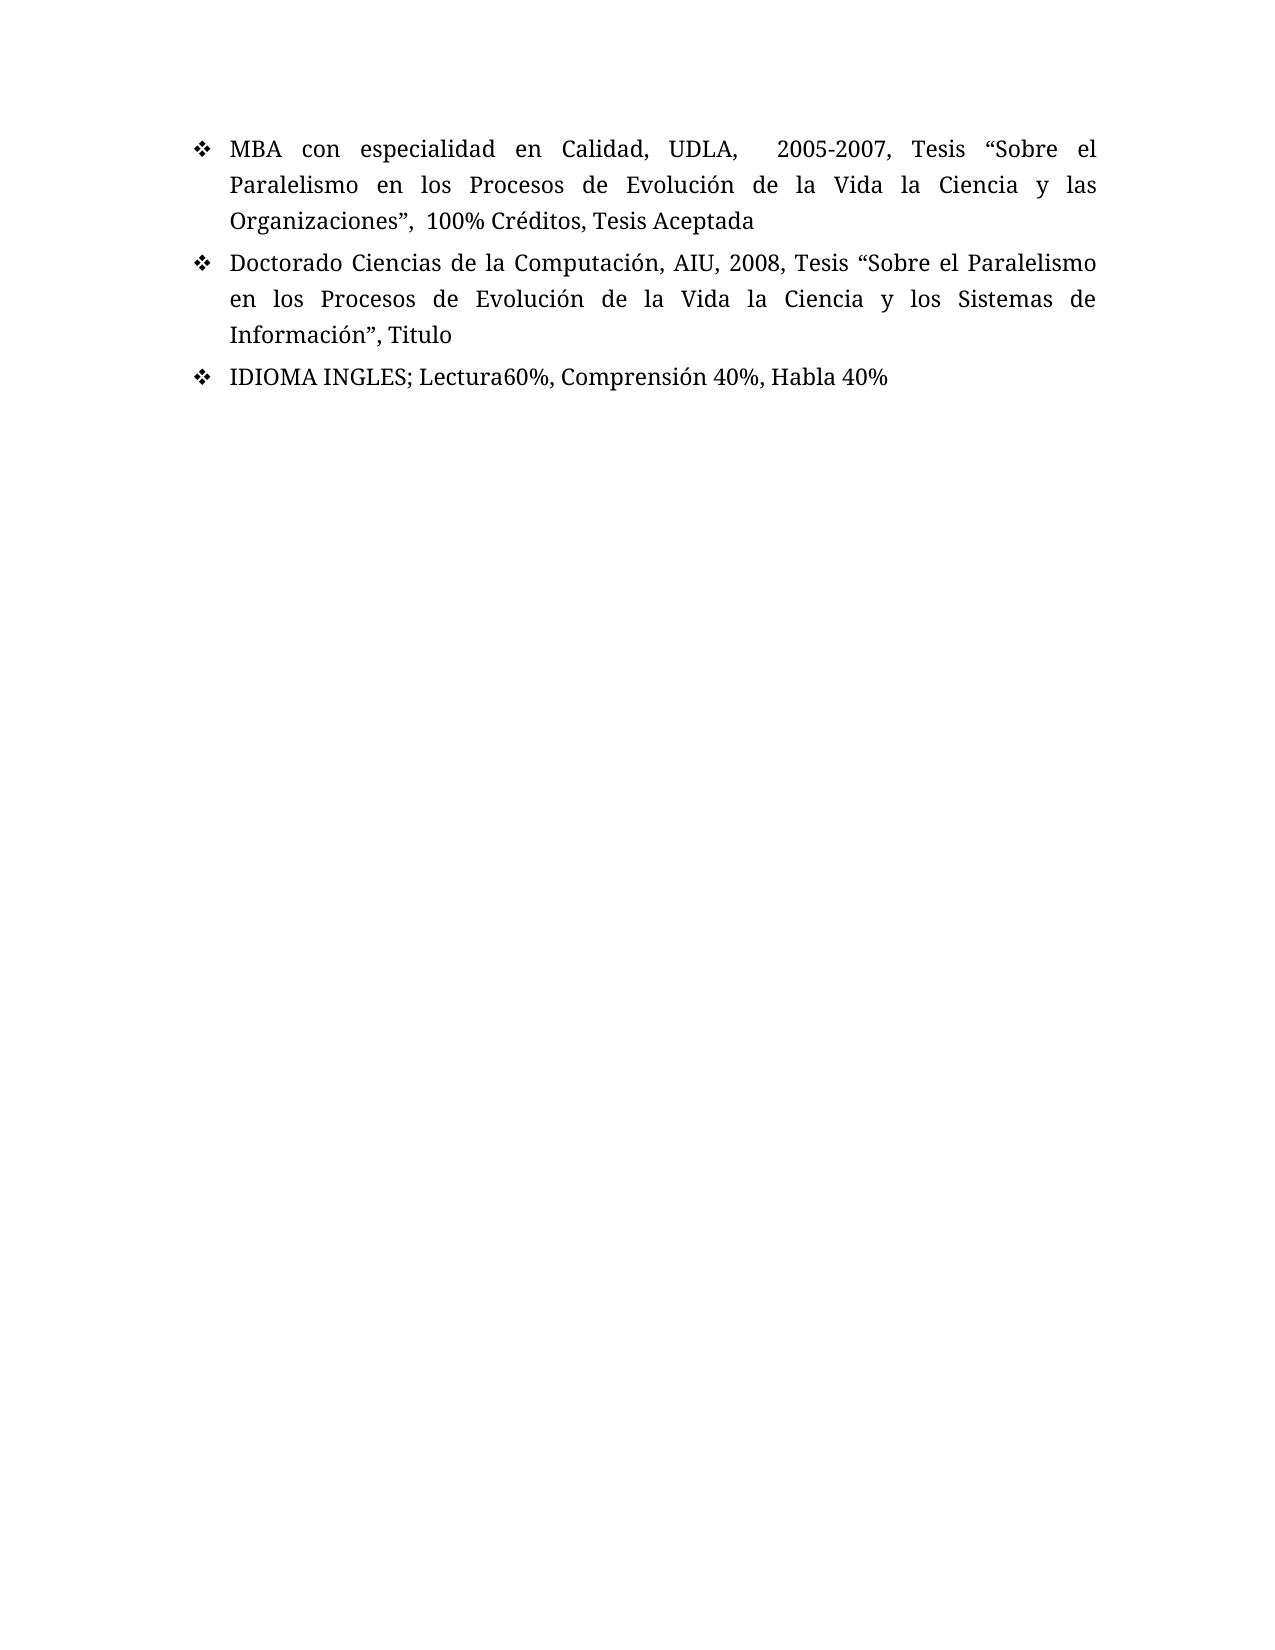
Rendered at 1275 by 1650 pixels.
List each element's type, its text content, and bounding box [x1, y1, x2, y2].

list MBA con especialidad en Calidad, UDLA, 2005-2007, Tesis “Sobre el Paralelismo en los Procesos de Evolución de la Vida la Ciencia y las Organizaciones”, 100% Créditos, Tesis Aceptada [192, 133, 1098, 236]
list Doctorado Ciencias de la Computación, AIU, 2008, Tesis “Sobre el Paralelismo en los Procesos de Evolución de la Vida la Ciencia y los Sistemas de Información”, Titulo [192, 247, 1098, 350]
list IDIOMA INGLES; Lectura60%, Comprensión 40%, Habla 40% [192, 361, 1098, 392]
